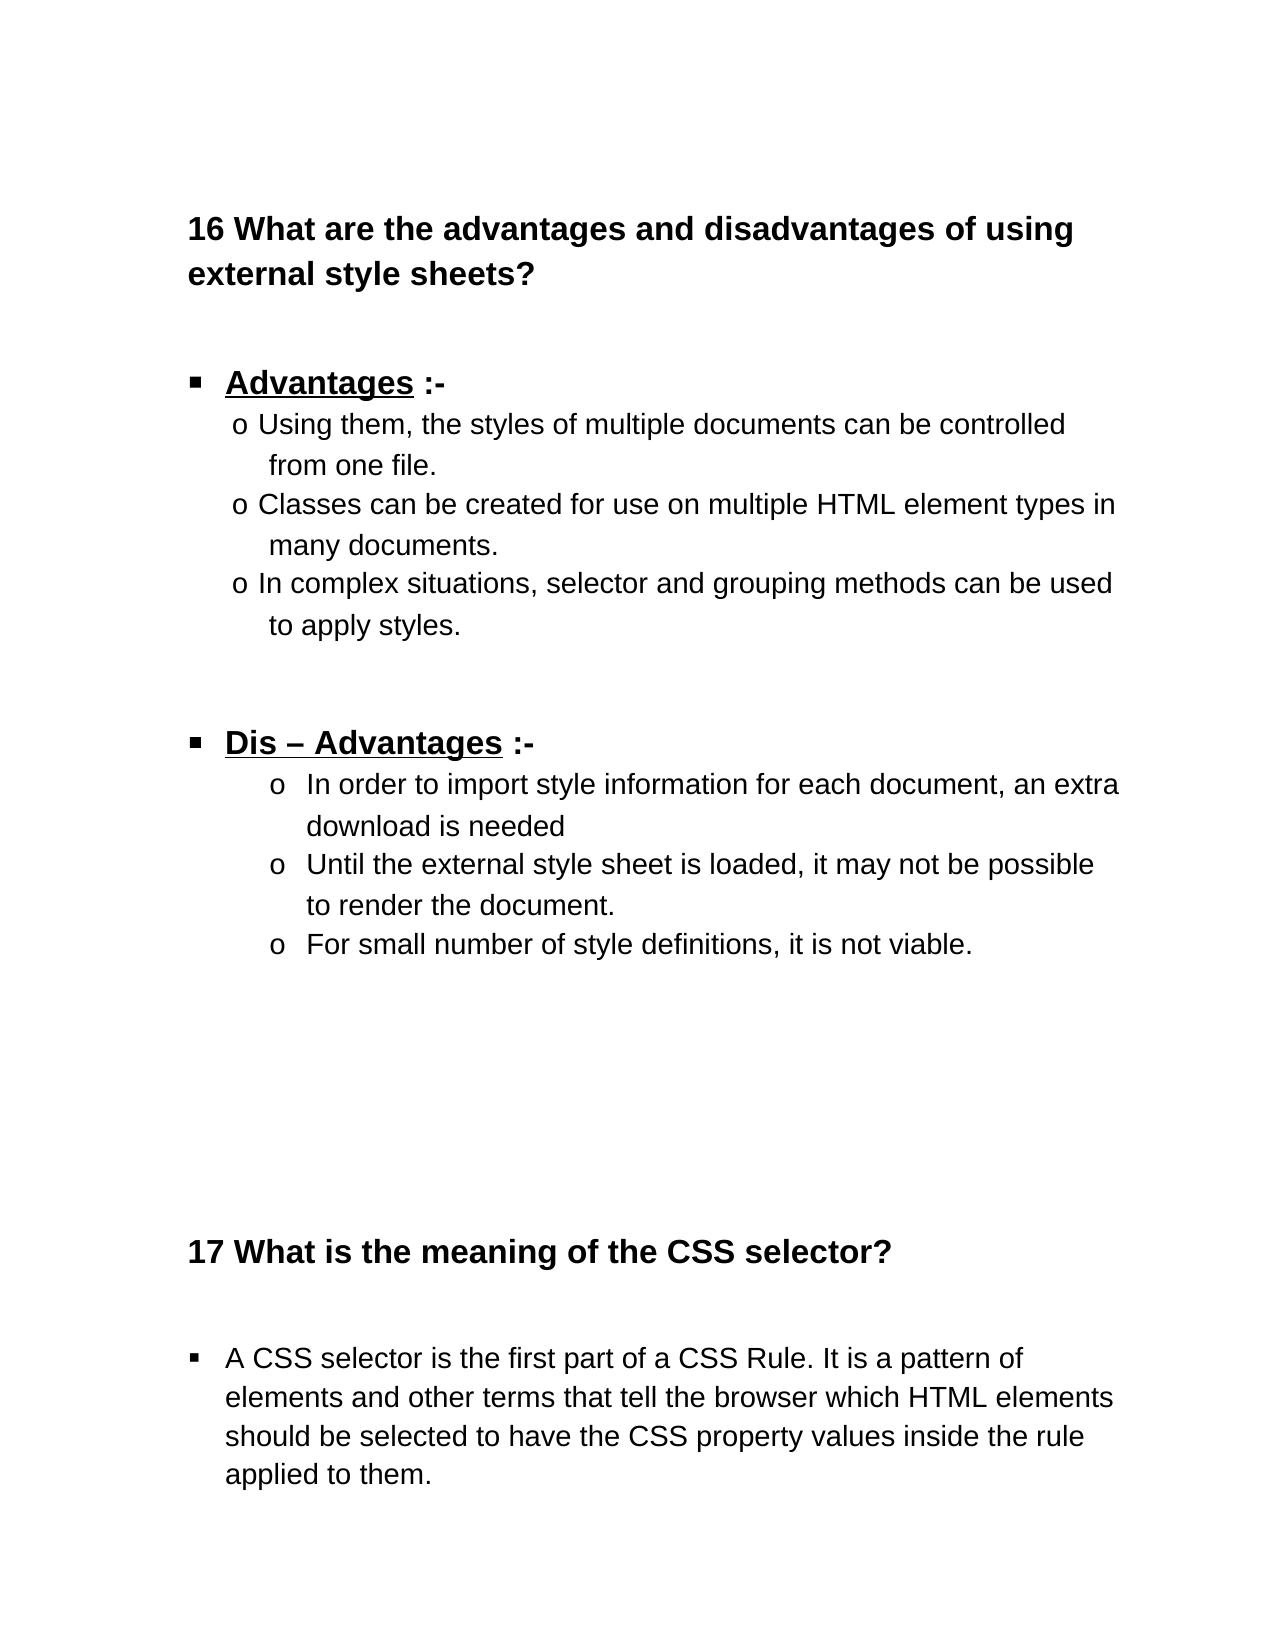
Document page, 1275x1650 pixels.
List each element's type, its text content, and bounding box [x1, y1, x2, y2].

list For small number of style definitions, it is not viable. [269, 927, 1125, 963]
list In order to import style information for each document, an extra download is needed [269, 767, 1125, 842]
list Until the external style sheet is loaded, it may not be possible to render the document. [269, 847, 1125, 922]
list In complex situations, selector and grouping methods can be used to apply styles. [231, 566, 1125, 641]
list Dis – Advantages :- [187, 723, 1125, 762]
list Using them, the styles of multiple documents can be controlled from one file. [231, 407, 1125, 482]
text 16 What are the advantages and disadvantages of using external style sheets? [187, 209, 1125, 292]
text 17 What is the meaning of the CSS selector? [187, 1232, 1125, 1271]
list Advantages :- [187, 363, 1125, 401]
list Classes can be created for use on multiple HTML element types in many documents. [231, 487, 1125, 561]
list A CSS selector is the first part of a CSS Rule. It is a pattern of elements and other terms that tell the browser which HTML elements should be selected to have the CSS property values inside the rule applied to them. [187, 1341, 1125, 1491]
